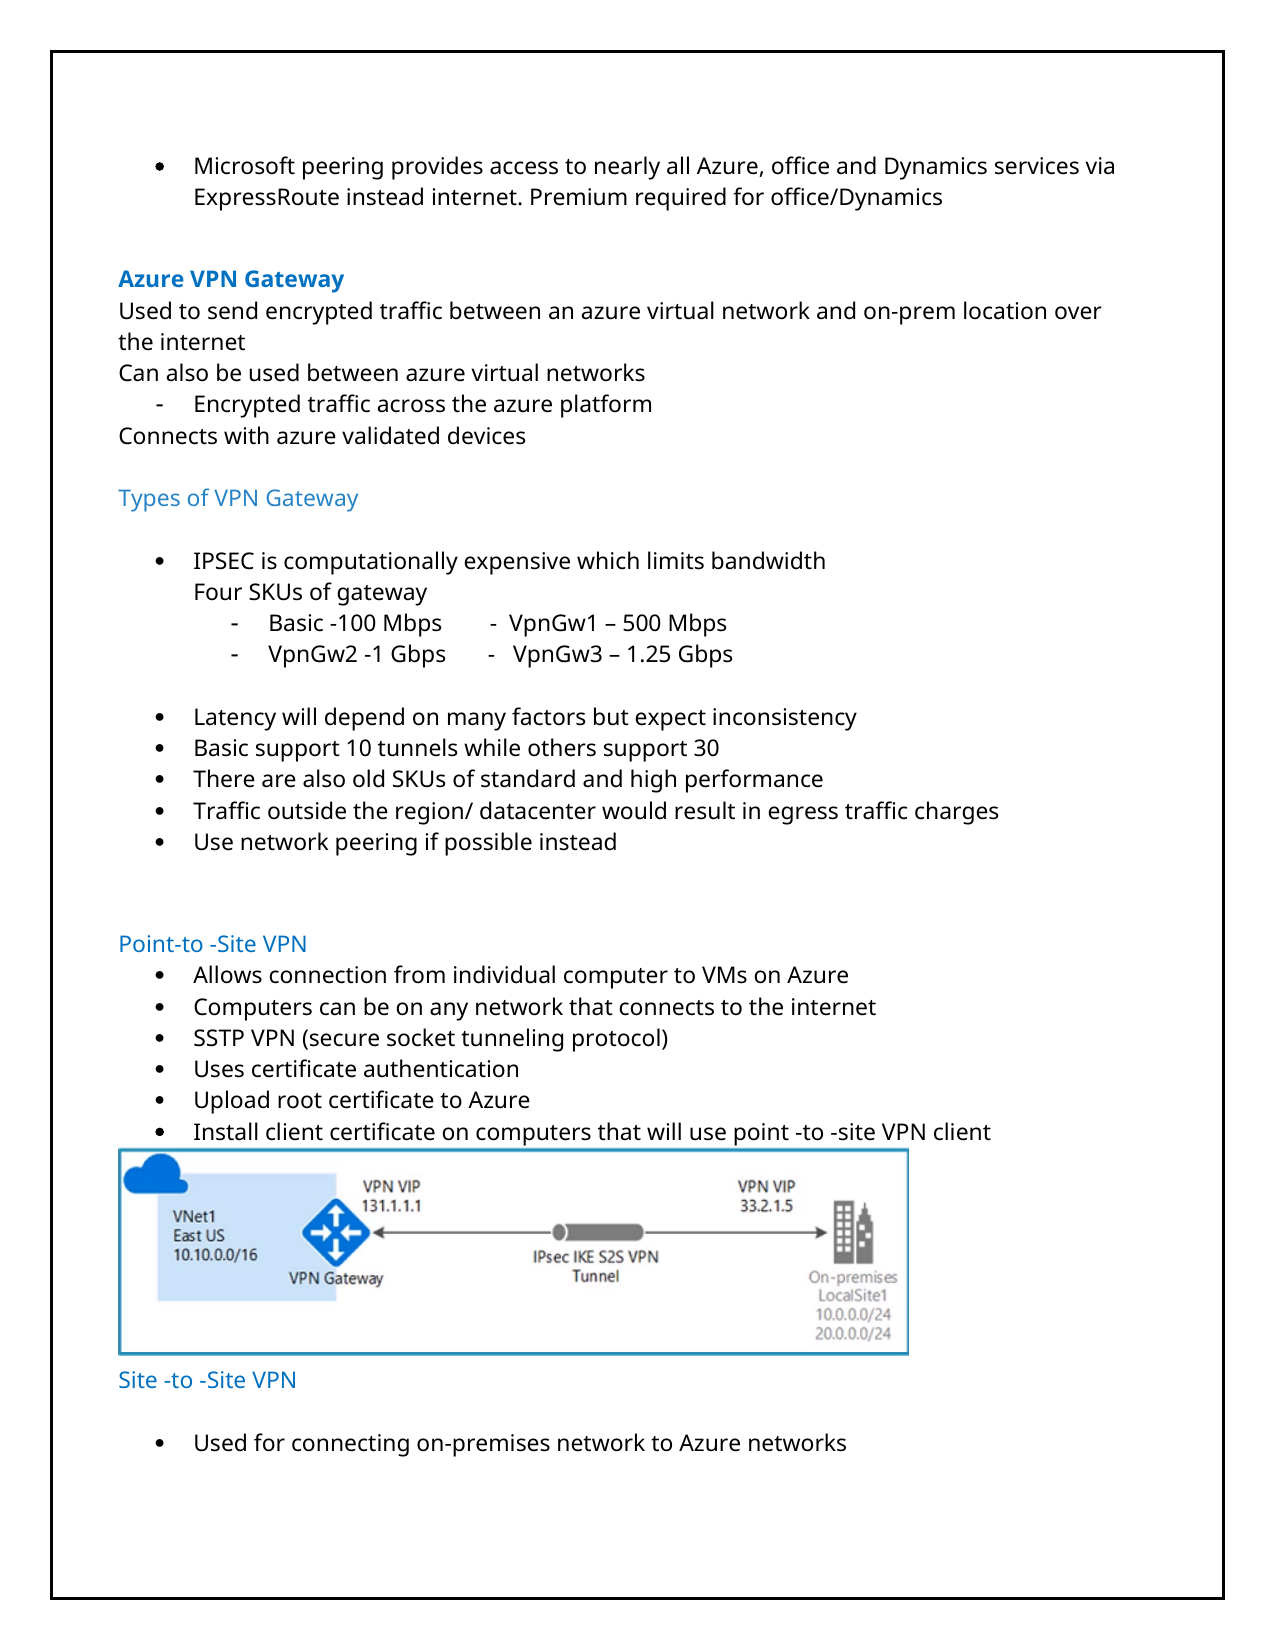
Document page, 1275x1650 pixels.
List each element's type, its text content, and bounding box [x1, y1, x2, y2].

list SSTP VPN (secure socket tunneling protocol) [156, 1022, 1125, 1053]
list Allows connection from individual computer to VMs on Azure [156, 959, 1125, 990]
list Use network peering if possible instead [156, 826, 1125, 857]
list Upload root certificate to Azure [156, 1084, 1125, 1115]
picture [118, 1146, 909, 1356]
list VpnGw2 -1 Gbps - VpnGw3 – 1.25 Gbps [231, 638, 1125, 669]
text Four SKUs of gateway [193, 576, 1125, 607]
list Encrypted traffic across the azure platform [156, 388, 1125, 419]
text Connects with azure validated devices [118, 419, 1125, 451]
list There are also old SKUs of standard and high performance [156, 763, 1125, 794]
list Latency will depend on many factors but expect inconsistency [156, 701, 1125, 732]
text Can also be used between azure virtual networks [118, 357, 1125, 388]
subtitle Point-to -Site VPN [118, 928, 1125, 959]
list Traffic outside the region/ datacenter would result in egress traffic charges [156, 794, 1125, 826]
text Used to send encrypted traffic between an azure virtual network and on-prem location over the internet [118, 294, 1125, 357]
text Types of VPN Gateway [118, 482, 1125, 513]
subtitle Site -to -Site VPN [118, 1364, 1125, 1396]
list Basic -100 Mbps - VpnGw1 – 500 Mbps [231, 607, 1125, 638]
list Microsoft peering provides access to nearly all Azure, office and Dynamics services via ExpressRoute instead internet. Premium required for office/Dynamics [156, 150, 1125, 212]
list Uses certificate authentication [156, 1053, 1125, 1084]
subtitle Azure VPN Gateway [118, 263, 1125, 294]
list Computers can be on any network that connects to the internet [156, 990, 1125, 1022]
list IPSEC is computationally expensive which limits bandwidth [156, 544, 1125, 576]
list Basic support 10 tunnels while others support 30 [156, 732, 1125, 763]
list Install client certificate on computers that will use point -to -site VPN client [156, 1115, 1125, 1147]
list Used for connecting on-premises network to Azure networks [156, 1427, 1125, 1458]
